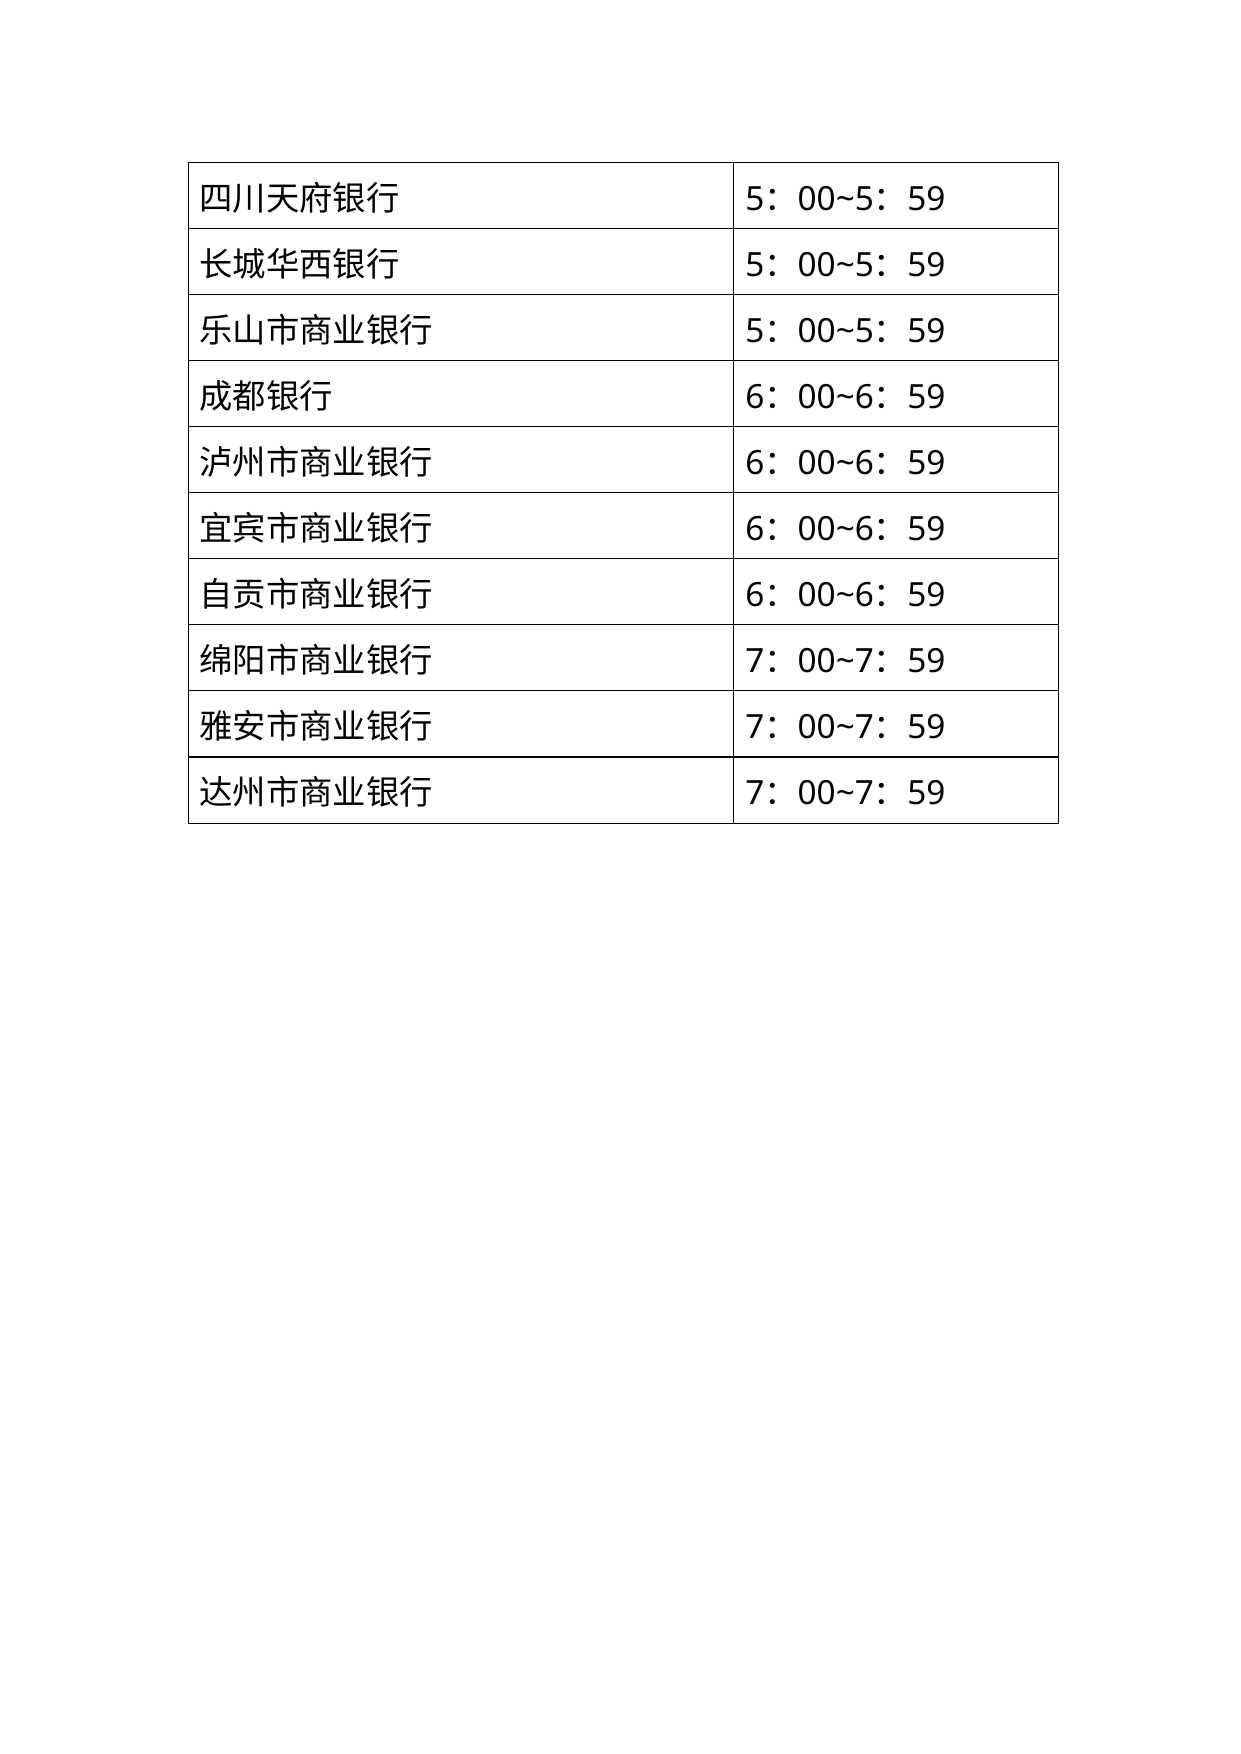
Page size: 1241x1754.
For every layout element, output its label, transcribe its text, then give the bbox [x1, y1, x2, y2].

table_cell 雅安市商业银行 [189, 691, 733, 756]
table_cell 自贡市商业银行 [189, 559, 733, 624]
table_cell 绵阳市商业银行 [189, 625, 733, 690]
table_cell 四川天府银行 [189, 163, 733, 228]
table_cell 宜宾市商业银行 [189, 493, 733, 558]
table_cell 泸州市商业银行 [189, 427, 733, 492]
table_cell 7：00~7：59 [734, 758, 1058, 822]
table_cell 5：00~5：59 [734, 229, 1058, 294]
table_cell 乐山市商业银行 [189, 295, 733, 360]
table_cell 7：00~7：59 [734, 625, 1058, 690]
table_cell 6：00~6：59 [734, 559, 1058, 624]
table_cell 达州市商业银行 [189, 758, 733, 822]
table_cell 长城华西银行 [189, 229, 733, 294]
table_cell 5：00~5：59 [734, 295, 1058, 360]
table_cell 5：00~5：59 [734, 163, 1058, 228]
table_cell 6：00~6：59 [734, 493, 1058, 558]
table_cell 6：00~6：59 [734, 361, 1058, 426]
table_cell 成都银行 [189, 361, 733, 426]
table_cell 7：00~7：59 [734, 691, 1058, 756]
table_cell 6：00~6：59 [734, 427, 1058, 492]
